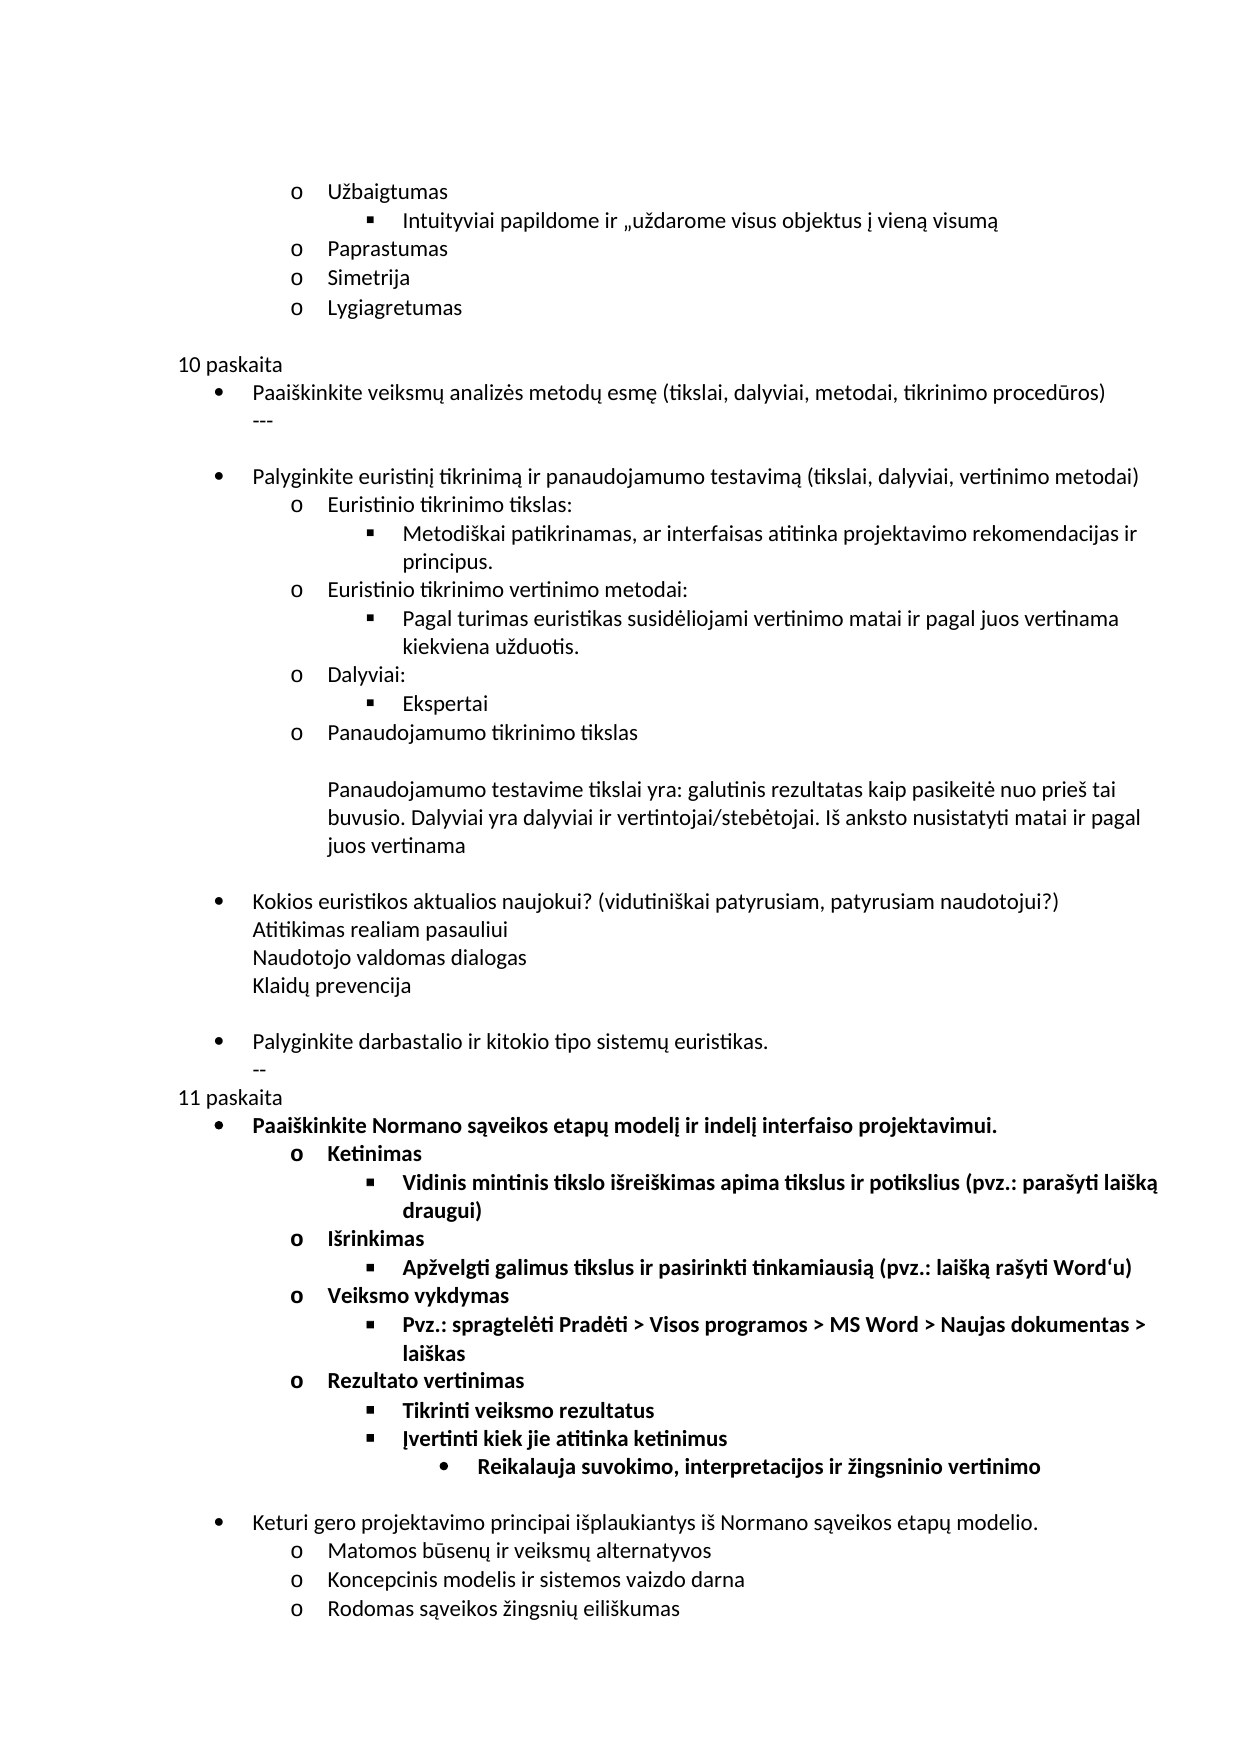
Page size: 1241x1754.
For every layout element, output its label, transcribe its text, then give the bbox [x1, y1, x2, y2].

list Paprastumas [290, 234, 1181, 263]
list Koncepcinis modelis ir sistemos vaizdo darna [290, 1565, 1181, 1594]
list Dalyviai: [290, 660, 1181, 689]
list -- [252, 1055, 1181, 1083]
list Palyginkite darbastalio ir kitokio tipo sistemų euristikas. [215, 1027, 1181, 1055]
list Vidinis mintinis tikslo išreiškimas apima tikslus ir potikslius (pvz.: parašyti laišką draugui) [365, 1168, 1181, 1224]
list Paaiškinkite veiksmų analizės metodų esmę (tikslai, dalyviai, metodai, tikrinimo procedūros) [215, 378, 1181, 406]
list Apžvelgti galimus tikslus ir pasirinkti tinkamiausią (pvz.: laišką rašyti Word‘u) [365, 1253, 1181, 1281]
text 10 paskaita [177, 350, 1181, 378]
list --- [252, 406, 1181, 434]
list Tikrinti veiksmo rezultatus [365, 1396, 1181, 1424]
list Naudotojo valdomas dialogas [252, 943, 1181, 971]
list Paaiškinkite Normano sąveikos etapų modelį ir indelį interfaiso projektavimui. [215, 1111, 1181, 1139]
list Pvz.: spragtelėti Pradėti > Visos programos > MS Word > Naujas dokumentas > laiškas [365, 1311, 1181, 1367]
list Klaidų prevencija [252, 971, 1181, 999]
list Išrinkimas [290, 1224, 1181, 1253]
list Metodiškai patikrinamas, ar interfaisas atitinka projektavimo rekomendacijas ir principus. [365, 519, 1181, 575]
list Ekspertai [365, 689, 1181, 718]
list Reikalauja suvokimo, interpretacijos ir žingsninio vertinimo [440, 1452, 1181, 1480]
list Matomos būsenų ir veiksmų alternatyvos [290, 1536, 1181, 1565]
list Rezultato vertinimas [290, 1367, 1181, 1396]
list Lygiagretumas [290, 293, 1181, 322]
list Palyginkite euristinį tikrinimą ir panaudojamumo testavimą (tikslai, dalyviai, vertinimo metodai) [215, 462, 1181, 490]
list Įvertinti kiek jie atitinka ketinimus [365, 1424, 1181, 1452]
text 11 paskaita [177, 1083, 1181, 1111]
list Veiksmo vykdymas [290, 1281, 1181, 1311]
list Euristinio tikrinimo tikslas: [290, 490, 1181, 519]
list Keturi gero projektavimo principai išplaukiantys iš Normano sąveikos etapų modelio. [215, 1508, 1181, 1536]
list Rodomas sąveikos žingsnių eiliškumas [290, 1594, 1181, 1623]
list Atitikimas realiam pasauliui [252, 915, 1181, 943]
list Panaudojamumo testavime tikslai yra: galutinis rezultatas kaip pasikeitė nuo prieš tai buvusio. Dalyviai yra dalyviai ir vertintojai/stebėtojai. Iš anksto nusistatyti matai ir pagal juos vertinama [327, 775, 1181, 859]
list Simetrija [290, 263, 1181, 293]
list Ketinimas [290, 1139, 1181, 1168]
list Euristinio tikrinimo vertinimo metodai: [290, 575, 1181, 604]
list Kokios euristikos aktualios naujokui? (vidutiniškai patyrusiam, patyrusiam naudotojui?) [215, 887, 1181, 915]
list Intuityviai papildome ir „uždarome visus objektus į vieną visumą [365, 206, 1181, 234]
list Užbaigtumas [290, 177, 1181, 206]
list Pagal turimas euristikas susidėliojami vertinimo matai ir pagal juos vertinama kiekviena užduotis. [365, 604, 1181, 660]
list Panaudojamumo tikrinimo tikslas [290, 718, 1181, 747]
